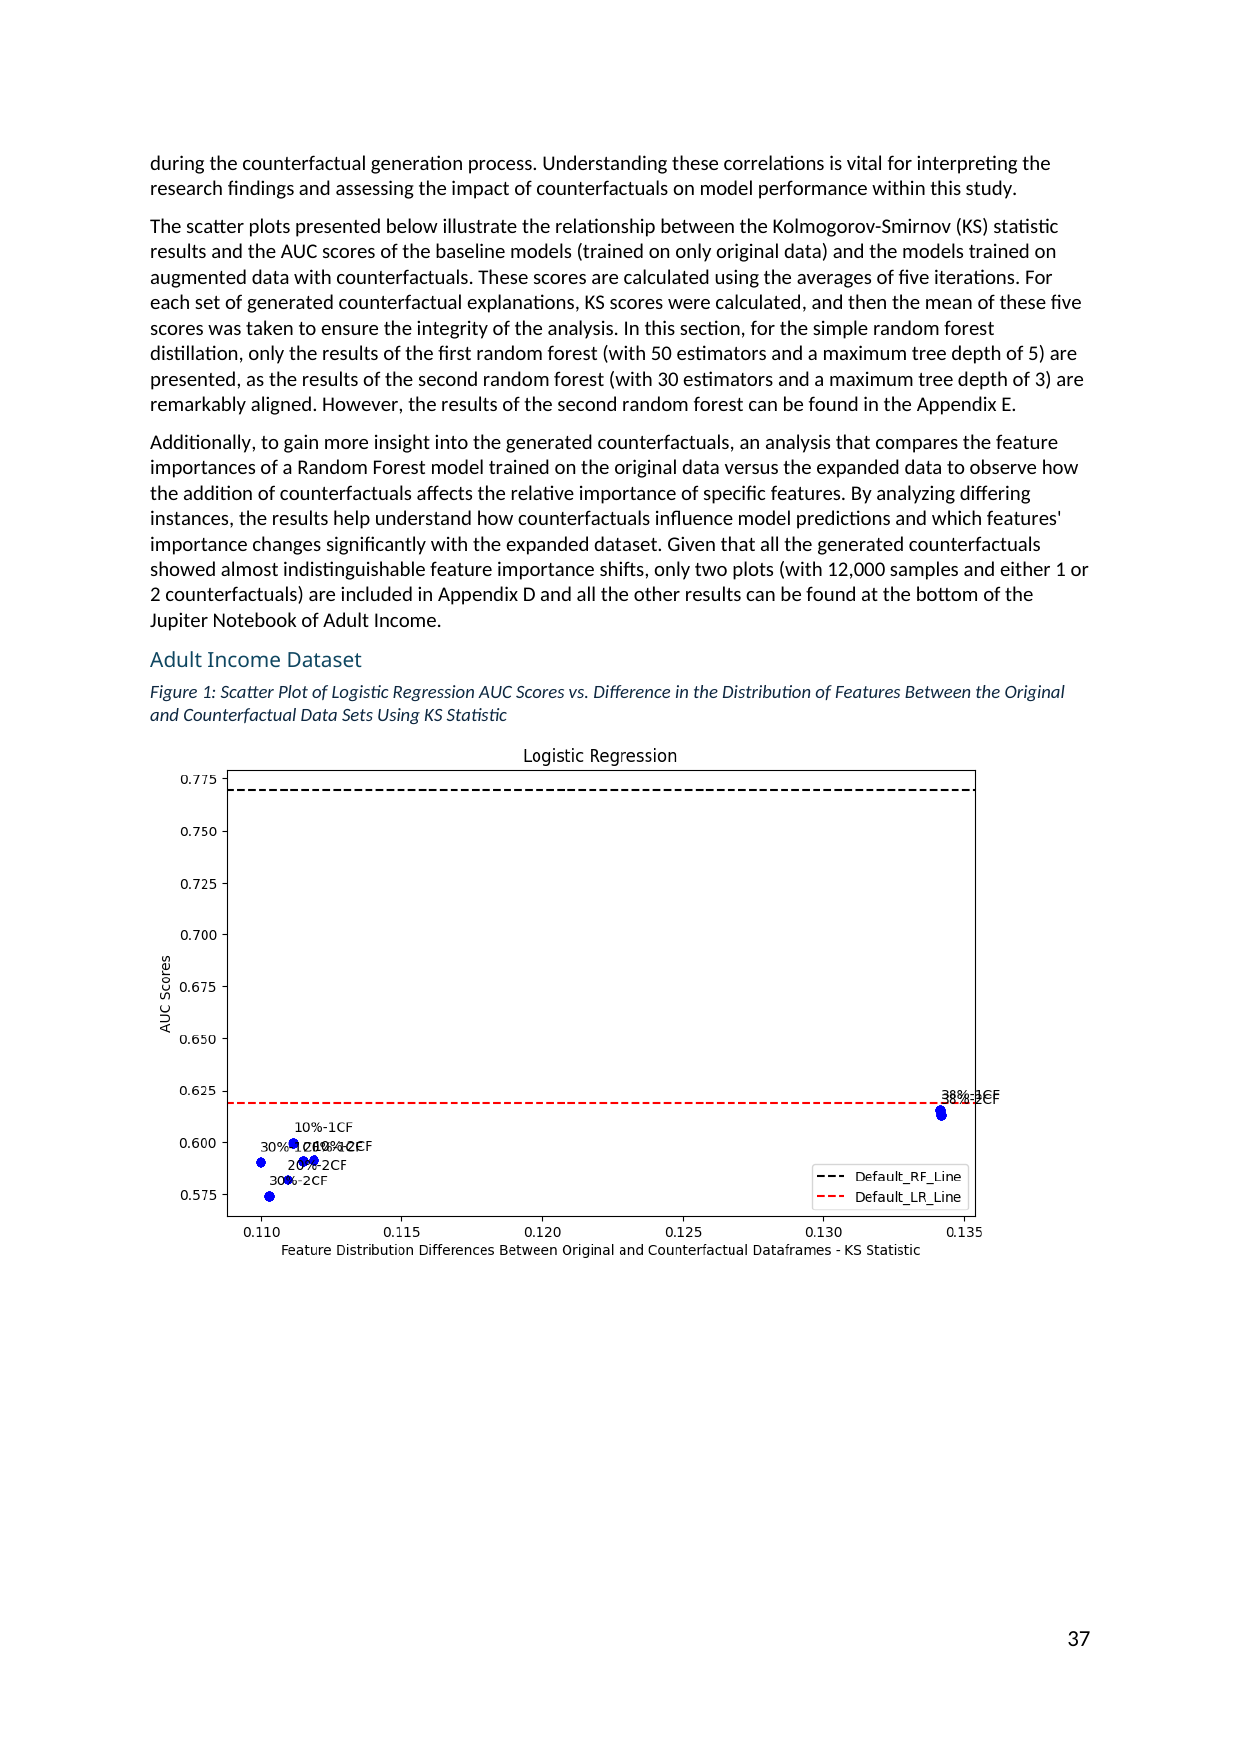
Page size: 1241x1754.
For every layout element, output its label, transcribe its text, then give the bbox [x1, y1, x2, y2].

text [150, 150, 1090, 201]
text The scatter plots presented below illustrate the relationship between the Kolmogorov-Smirnov (KS) statistic results and the AUC scores of the baseline models (trained on only original data) and the models trained on augmented data with counterfactuals. These scores are calculated using the averages of five iterations. For each set of generated counterfactual explanations, KS scores were calculated, and then the mean of these five scores was taken to ensure the integrity of the analysis. In this section, for the simple random forest distillation, only the results of the first random forest (with 50 estimators and a maximum tree depth of 5) are presented, as the results of the second random forest (with 30 estimators and a maximum tree depth of 3) are remarkably aligned. However, the results of the second random forest can be found in the Appendix E. [150, 213, 1090, 417]
picture [150, 746, 1008, 1267]
text Figure 1: Scatter Plot of Logistic Regression AUC Scores vs. Difference in the Distribution of Features Between the Original and Counterfactual Data Sets Using KS Statistic [150, 680, 1090, 726]
subtitle Adult Income Dataset [150, 645, 1090, 673]
text Additionally, to gain more insight into the generated counterfactuals, an analysis that compares the feature importances of a Random Forest model trained on the original data versus the expanded data to observe how the addition of counterfactuals affects the relative importance of specific features. By analyzing differing instances, the results help understand how counterfactuals influence model predictions and which features' importance changes significantly with the expanded dataset. Given that all the generated counterfactuals showed almost indistinguishable feature importance shifts, only two plots (with 12,000 samples and either 1 or 2 counterfactuals) are included in Appendix D and all the other results can be found at the bottom of the Jupiter Notebook of Adult Income. [150, 429, 1090, 632]
